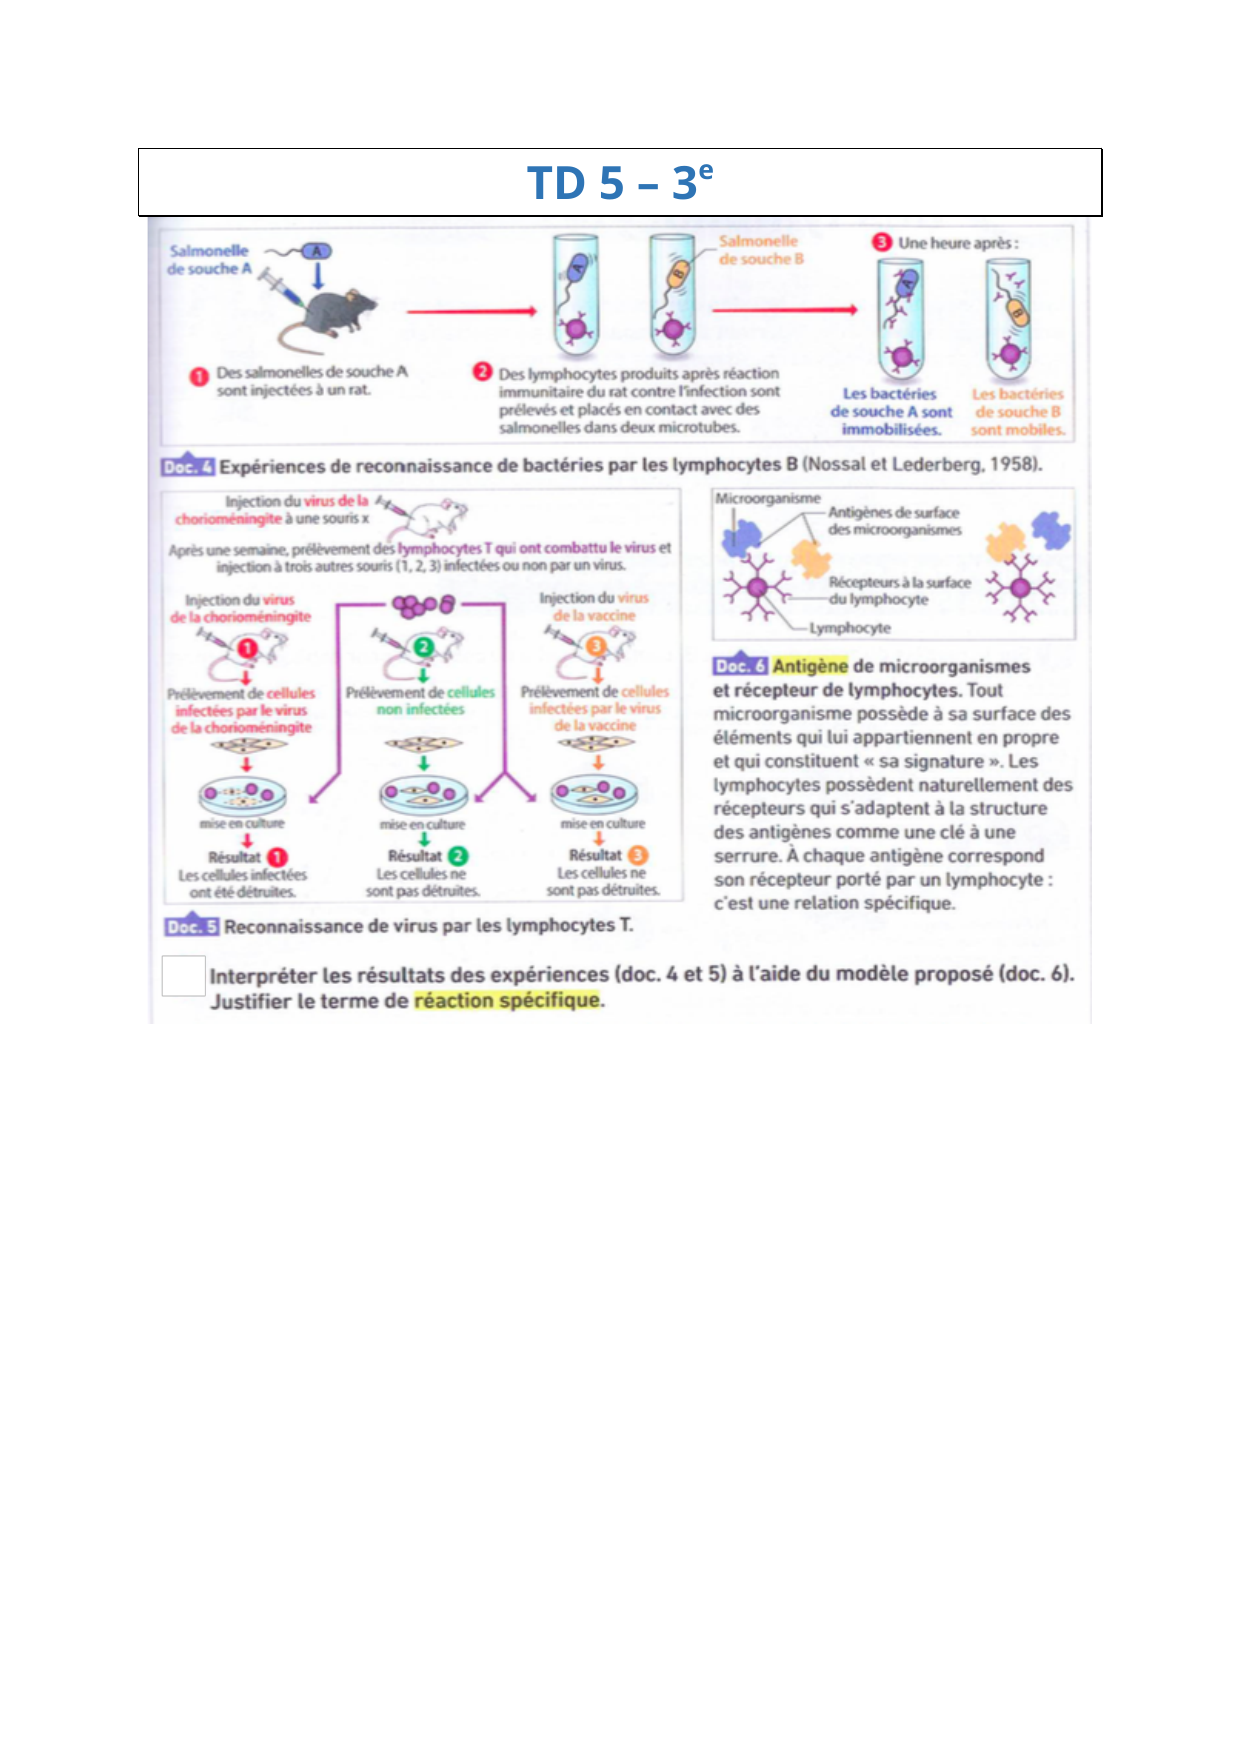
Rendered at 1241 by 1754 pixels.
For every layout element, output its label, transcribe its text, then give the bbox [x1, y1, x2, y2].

picture [147, 217, 1092, 1024]
subtitle TD 5 – 3e [139, 149, 1101, 215]
